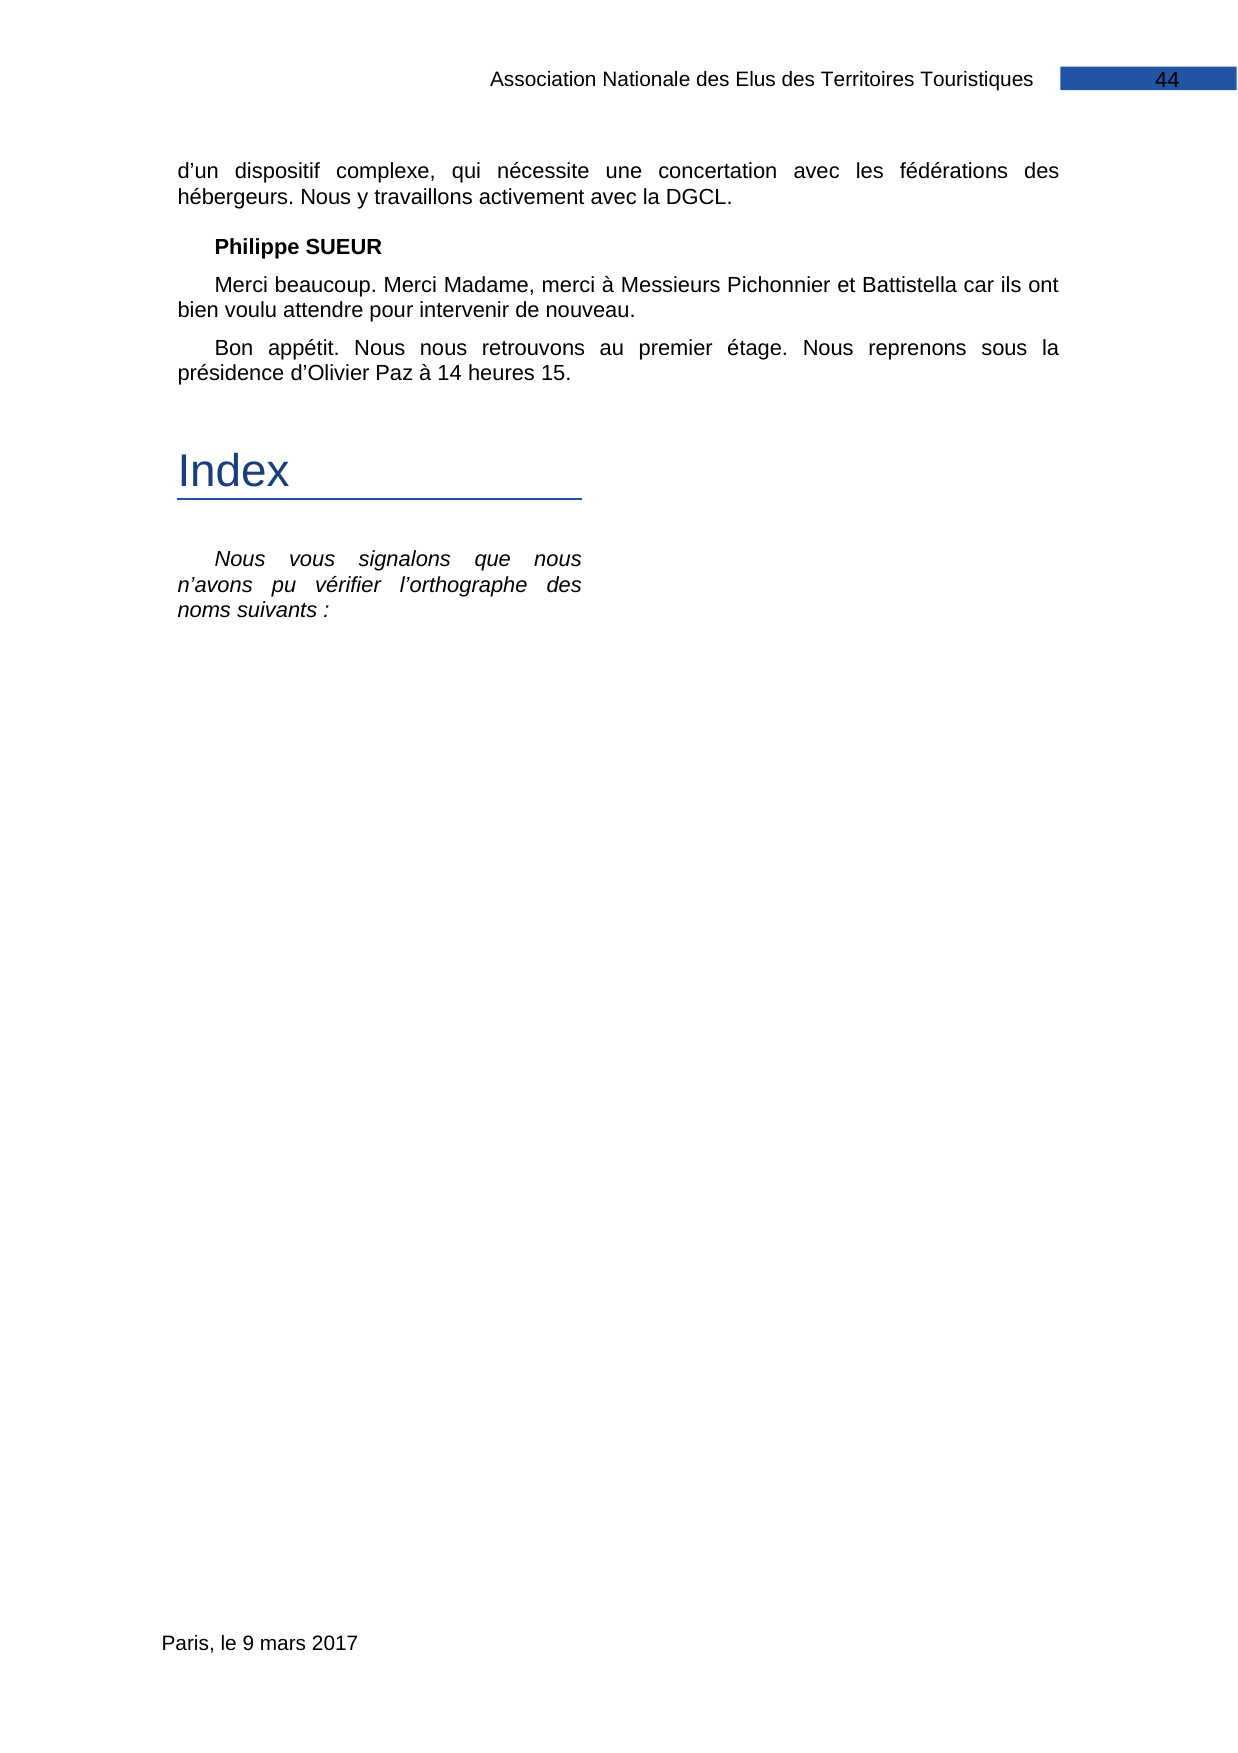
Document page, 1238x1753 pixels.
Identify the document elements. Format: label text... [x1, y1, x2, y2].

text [177, 158, 1060, 209]
subtitle Index [177, 443, 582, 498]
text Bon appétit. Nous nous retrouvons au premier étage. Nous reprenons sous la présidence d’Olivier Paz à 14 heures 15. [177, 334, 1060, 385]
text Philippe SUEUR [177, 234, 1060, 259]
text Nous vous signalons que nous n’avons pu vérifier l’orthographe des noms suivants : [177, 546, 582, 622]
text Merci beaucoup. Merci Madame, merci à Messieurs Pichonnier et Battistella car ils ont bien voulu attendre pour intervenir de nouveau. [177, 271, 1060, 322]
